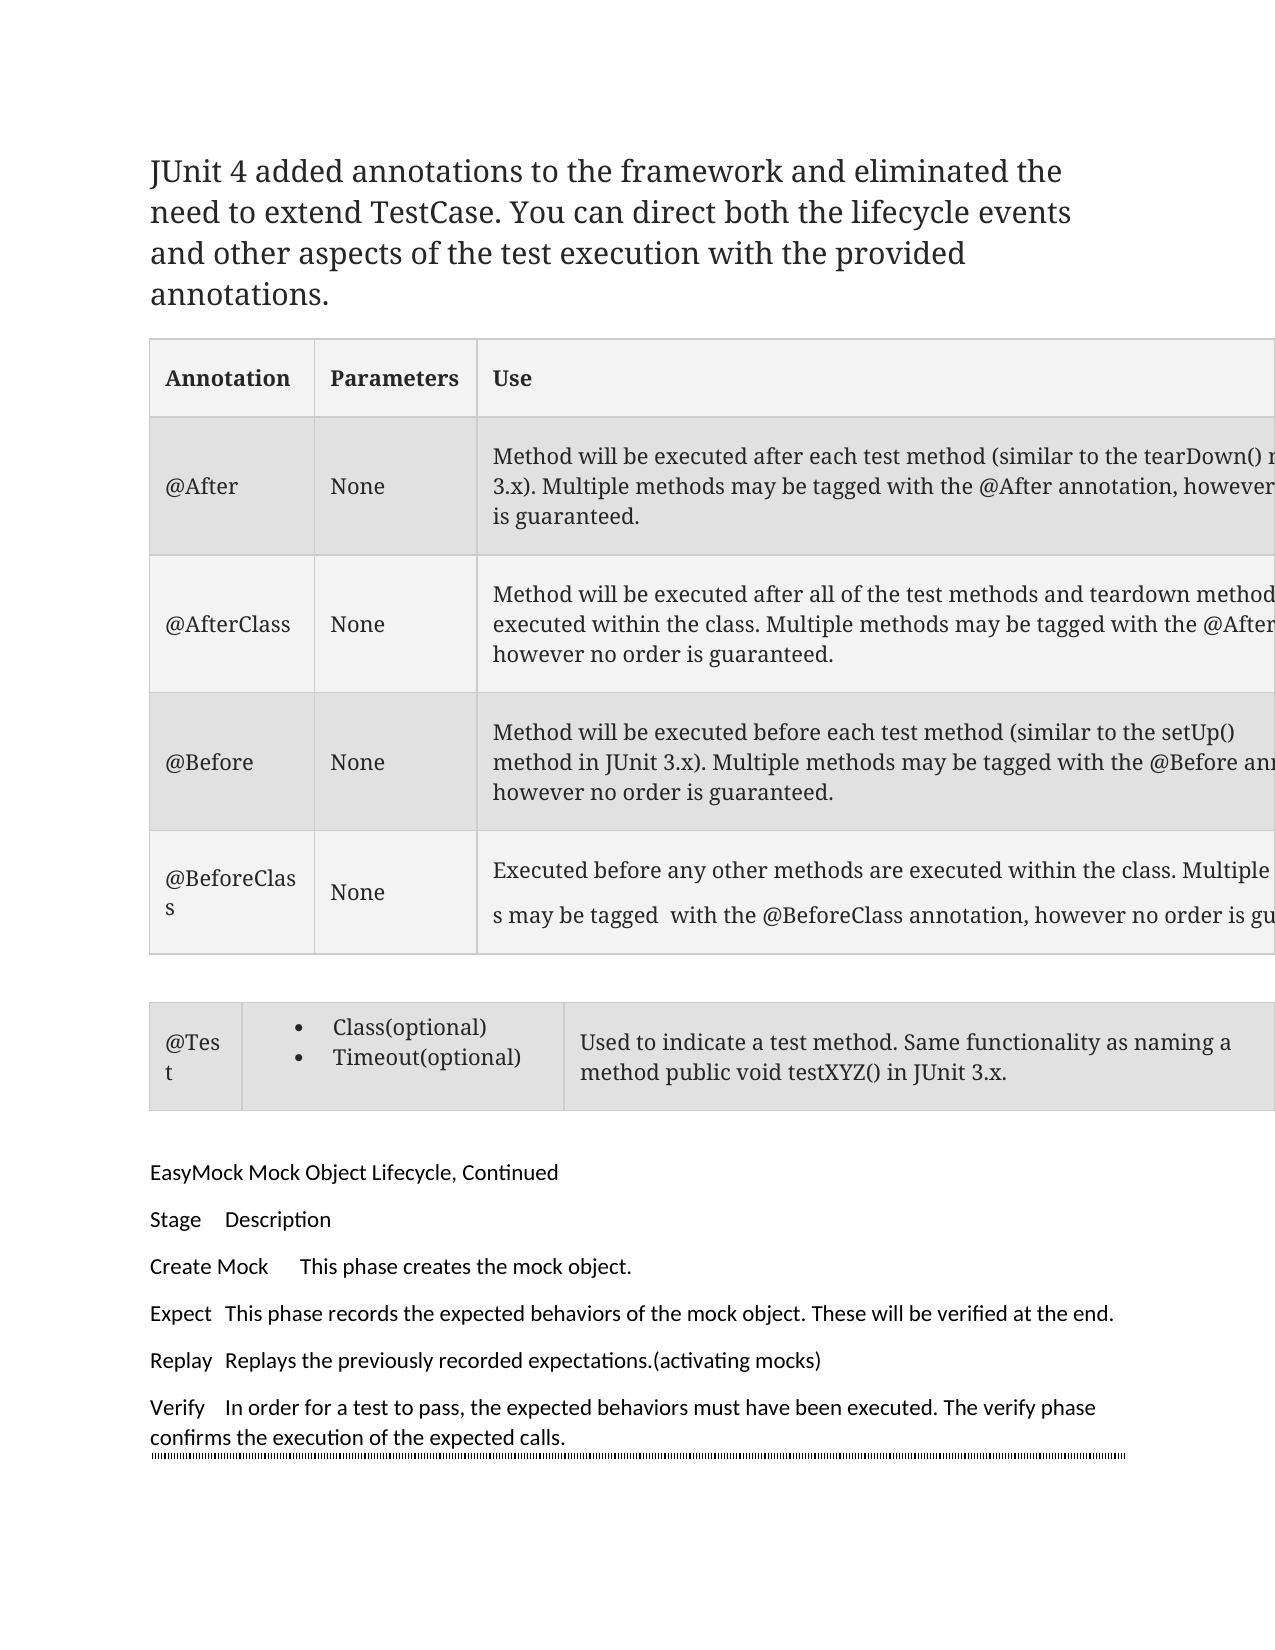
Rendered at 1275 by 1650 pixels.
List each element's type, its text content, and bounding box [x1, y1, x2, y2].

text Create Mock This phase creates the mock object. [150, 1252, 1125, 1280]
table_header @Test [150, 1003, 241, 1110]
table_cell Method will be executed after all of the test methods and teardown methods have been executed within the class. Multiple methods may be tagged with the @AfterClass annotation, however no order is guaranteed. [478, 556, 1274, 692]
table_cell @After [150, 418, 314, 554]
table_cell Executed before any other methods are executed within the class. Multiple methods s may be tagged with the @BeforeClass annotation, however no order is guaranteed. [478, 831, 1274, 953]
text Expect This phase records the expected behaviors of the mock object. These will be verified at the end. [150, 1299, 1125, 1327]
text Replay Replays the previously recorded expectations.(activating mocks) [150, 1346, 1125, 1374]
table_header Use [478, 340, 1274, 416]
table_cell None [315, 831, 476, 953]
table_header Used to indicate a test method. Same functionality as naming a method public void testXYZ() in JUnit 3.x. [565, 1003, 1274, 1110]
table_header Class(optional) Timeout(optional) [243, 1003, 563, 1110]
table_cell @Before [150, 693, 314, 830]
table_cell None [315, 556, 476, 692]
text Verify In order for a test to pass, the expected behaviors must have been executed. The verify phase confirms the execution of the expected calls. [150, 1393, 1125, 1459]
table_cell @BeforeClass [150, 831, 314, 953]
table_header Annotation [150, 340, 314, 416]
table_cell None [315, 418, 476, 554]
table_cell None [315, 693, 476, 830]
text Stage Description [150, 1205, 1125, 1233]
table_cell Method will be executed after each test method (similar to the tearDown() method in JUnit 3.x). Multiple methods may be tagged with the @After annotation, however no order is guaranteed. [478, 418, 1274, 554]
text JUnit 4 added annotations to the framework and eliminated the need to extend TestCase. You can direct both the lifecycle events and other aspects of the test execution with the provided annotations. [150, 150, 1125, 314]
text EasyMock Mock Object Lifecycle, Continued [150, 1158, 1125, 1186]
table_cell Method will be executed before each test method (similar to the setUp() method in JUnit 3.x). Multiple methods may be tagged with the @Before annotation, however no order is guaranteed. [478, 693, 1274, 830]
table_cell @AfterClass [150, 556, 314, 692]
table_header Parameters [315, 340, 476, 416]
